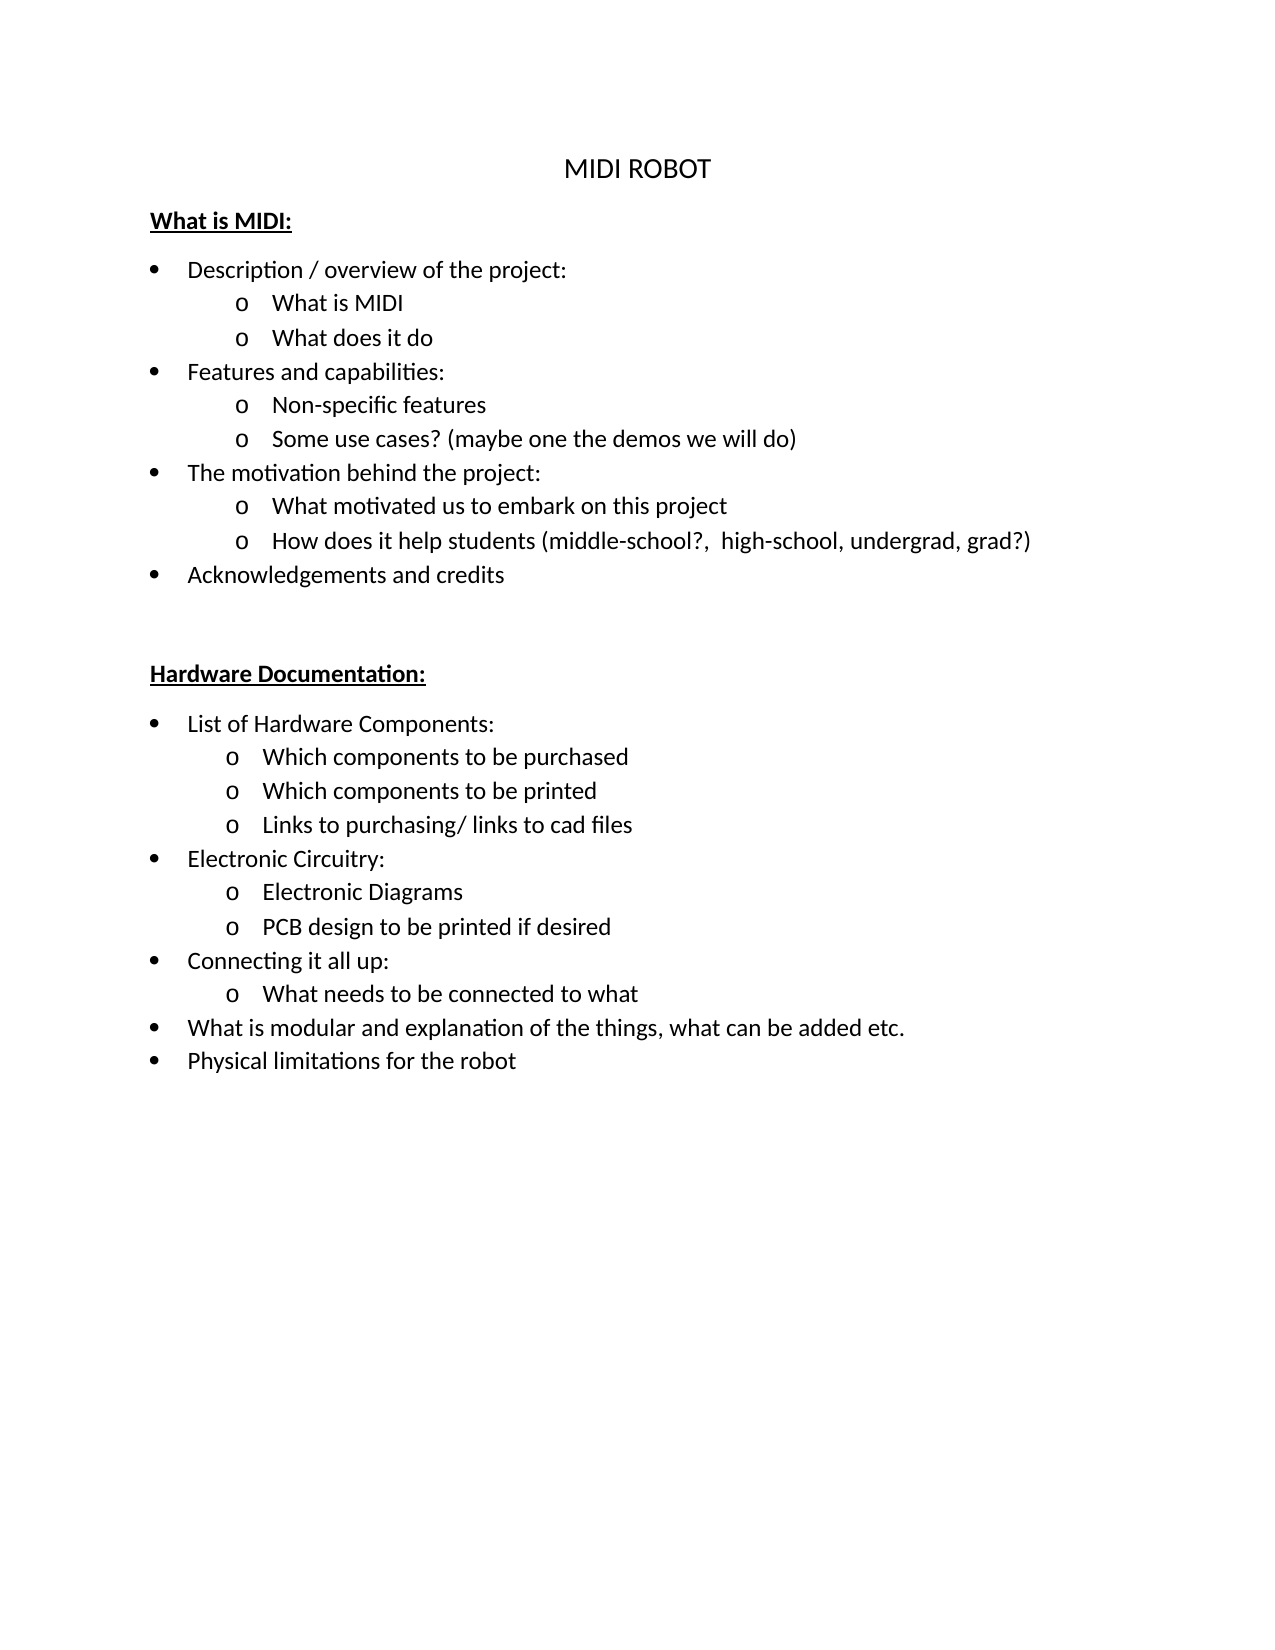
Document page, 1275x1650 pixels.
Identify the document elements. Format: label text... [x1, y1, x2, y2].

list How does it help students (middle-school?, high-school, undergrad, grad?) [234, 525, 1125, 557]
text What is MIDI: [150, 205, 1125, 236]
list What needs to be connected to what [225, 978, 1125, 1010]
list Description / overview of the project: [150, 255, 1125, 285]
list What is MIDI [234, 288, 1125, 319]
list The motivation behind the project: [150, 458, 1125, 488]
list Electronic Circuitry: [150, 843, 1125, 874]
list Electronic Diagrams [225, 876, 1125, 908]
list Physical limitations for the robot [150, 1045, 1125, 1076]
list Features and capabilities: [150, 356, 1125, 387]
list PCB design to be printed if desired [225, 911, 1125, 942]
list What does it do [234, 322, 1125, 354]
list List of Hardware Components: [150, 708, 1125, 738]
list Links to purchasing/ links to cad files [225, 809, 1125, 841]
list What motivated us to embark on this project [234, 491, 1125, 522]
list Which components to be printed [225, 775, 1125, 807]
text MIDI ROBOT [150, 150, 1125, 186]
list Which components to be purchased [225, 741, 1125, 772]
list What is modular and explanation of the things, what can be added etc. [150, 1012, 1125, 1043]
list Non-specific features [234, 389, 1125, 421]
list Acknowledgements and credits [150, 559, 1125, 589]
text Hardware Documentation: [150, 658, 1125, 689]
list Some use cases? (maybe one the demos we will do) [234, 423, 1125, 455]
list Connecting it all up: [150, 945, 1125, 976]
